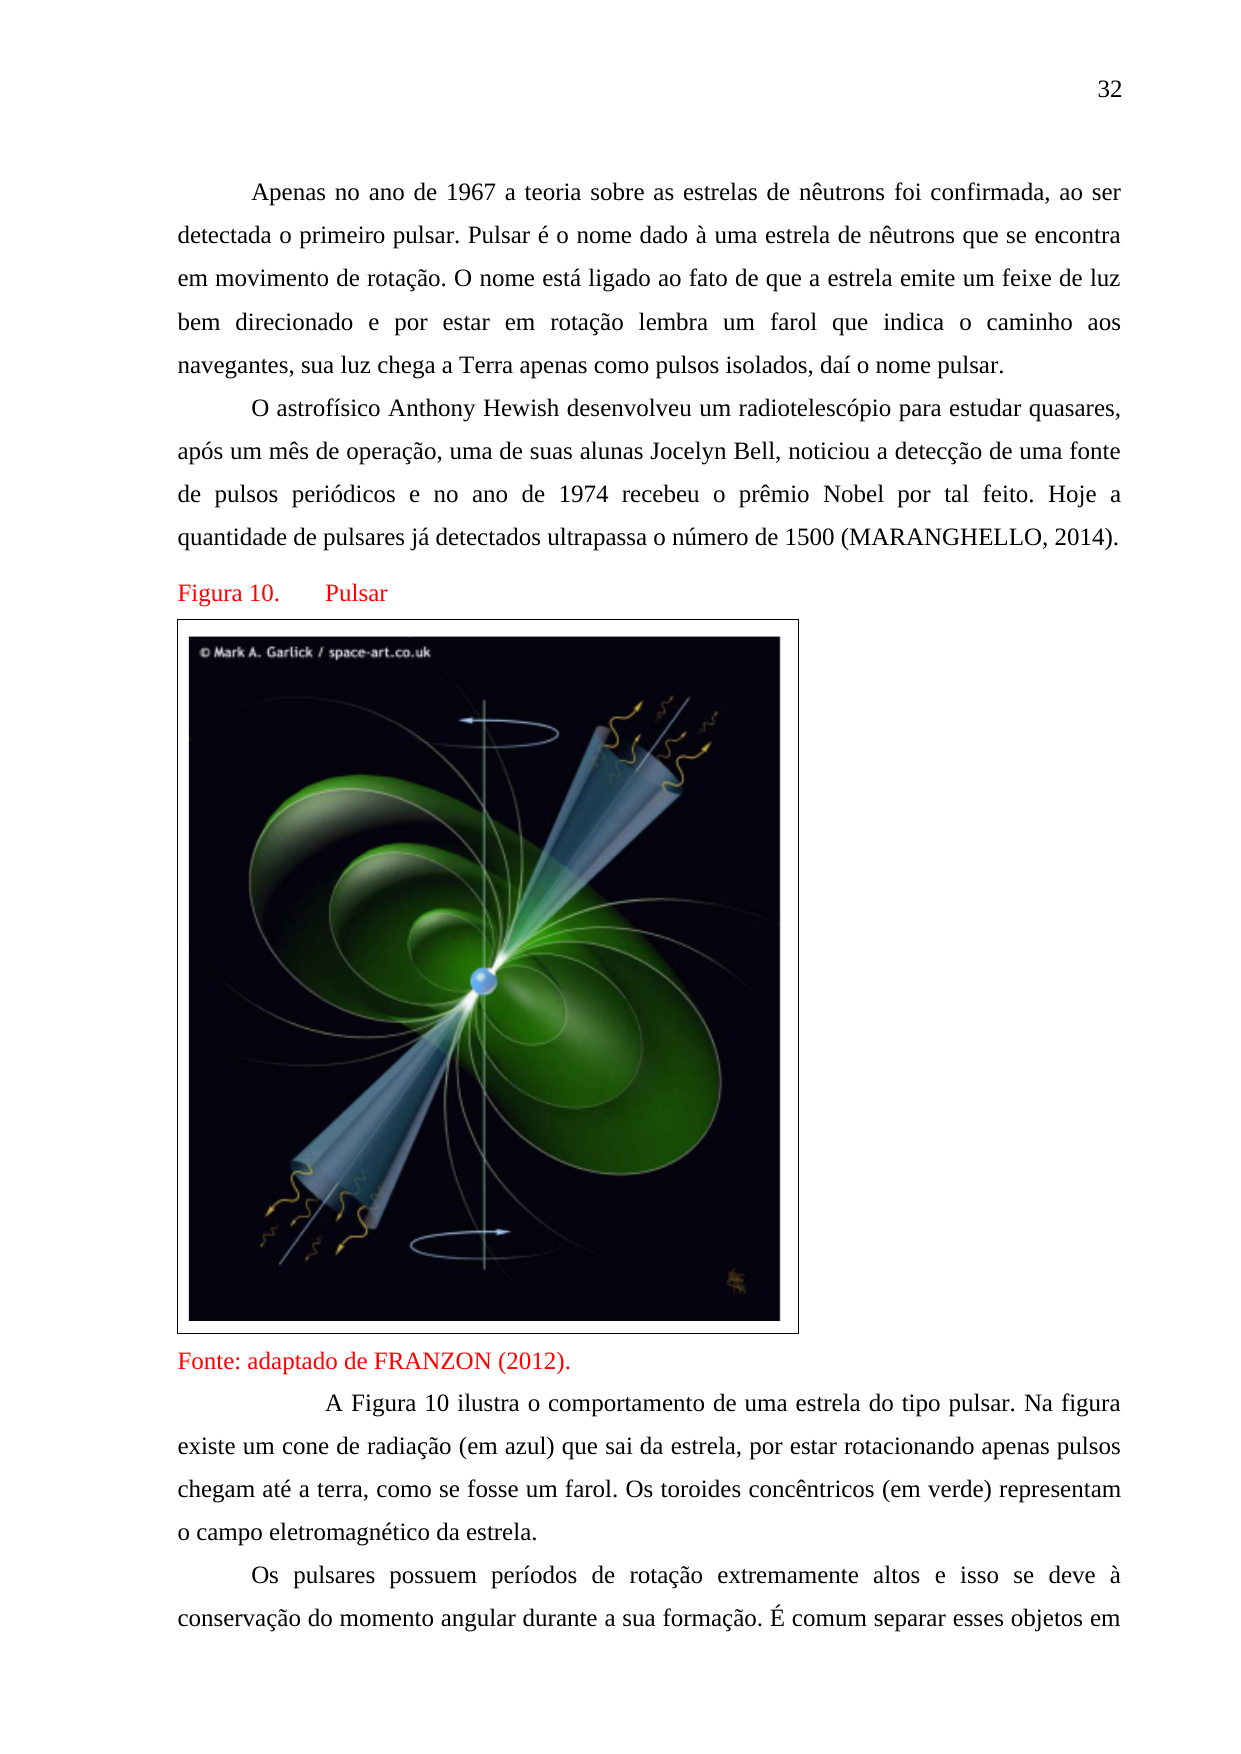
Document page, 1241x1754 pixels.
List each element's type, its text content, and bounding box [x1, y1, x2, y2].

table_header [178, 620, 798, 1333]
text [177, 1560, 1122, 1632]
text Apenas no ano de 1967 a teoria sobre as estrelas de nêutrons foi confirmada, ao ser detectada o primeiro pulsar. Pulsar é o nome dado à uma estrela de nêutrons que se encontra em movimento de rotação. O nome está ligado ao fato de que a estrela emite um feixe de luz bem direcionado e por estar em rotação lembra um farol que indica o caminho aos navegantes, sua luz chega a Terra apenas como pulsos isolados, daí o nome pulsar. [177, 177, 1122, 378]
text A Figura 10 ilustra o comportamento de uma estrela do tipo pulsar. Na figura existe um cone de radiação (em azul) que sai da estrela, por estar rotacionando apenas pulsos chegam até a terra, como se fosse um farol. Os toroides concêntricos (em verde) representam o campo eletromagnético da estrela. [177, 1388, 1122, 1546]
picture [188, 632, 787, 1321]
text Fonte: adaptado de FRANZON (2012). [177, 1346, 1122, 1375]
list Pulsar [177, 578, 1122, 607]
text O astrofísico Anthony Hewish desenvolveu um radiotelescópio para estudar quasares, após um mês de operação, uma de suas alunas Jocelyn Bell, noticiou a detecção de uma fonte de pulsos periódicos e no ano de 1974 recebeu o prêmio Nobel por tal feito. Hoje a quantidade de pulsares já detectados ultrapassa o número de 1500 (MARANGHELLO, 2014). [177, 393, 1122, 551]
